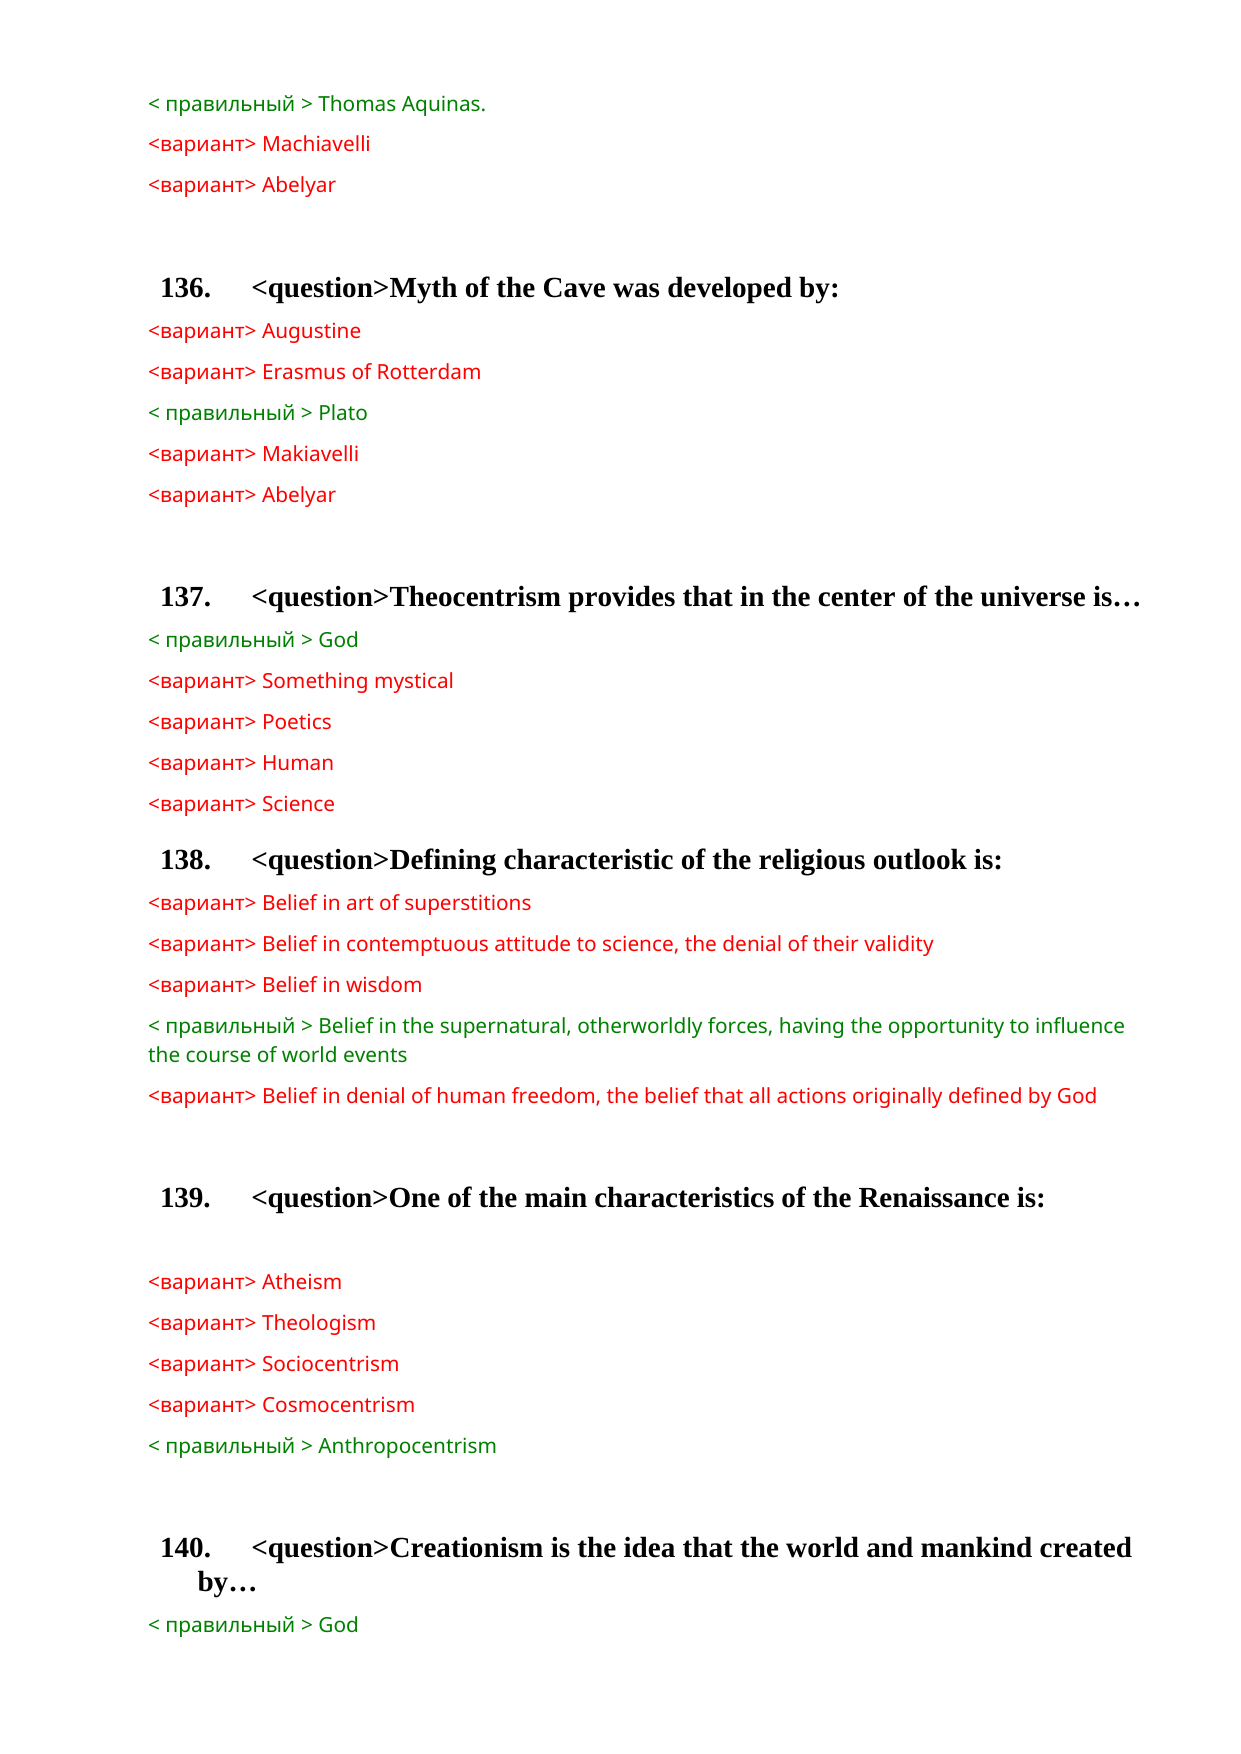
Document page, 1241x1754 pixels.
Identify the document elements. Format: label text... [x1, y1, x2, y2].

list <вариант> Cosmocentrism [148, 1390, 1152, 1418]
list <вариант> Machiavelli [148, 129, 1152, 158]
list <вариант> Abelyar [148, 171, 1152, 199]
list <вариант> Belief in art of superstitions [148, 888, 1152, 917]
list <вариант> Theologism [148, 1308, 1152, 1337]
list <вариант> Belief in contemptuous attitude to science, the denial of their validity [148, 929, 1152, 958]
list <вариант> Sociocentrism [148, 1349, 1152, 1377]
list <question>Myth of the Cave was developed by: [160, 270, 1152, 303]
list <вариант> Augustine [148, 316, 1152, 344]
list <вариант> Atheism [148, 1267, 1152, 1296]
list <вариант> Abelyar [148, 480, 1152, 508]
list < правильный > God [148, 625, 1152, 654]
list <вариант> Something mystical [148, 666, 1152, 695]
list < правильный > Anthropocentrism [148, 1431, 1152, 1459]
list < правильный > God [148, 1610, 1152, 1638]
list <question>Defining characteristic of the religious outlook is: [160, 842, 1152, 876]
list <вариант> Belief in denial of human freedom, the belief that all actions originally defined by God [148, 1081, 1152, 1109]
list <вариант> Science [148, 789, 1152, 817]
list < правильный > Belief in the supernatural, otherworldly forces, having the opportunity to influence the course of world events [148, 1011, 1152, 1068]
list < правильный > Plato [148, 398, 1152, 426]
list <question>One of the main characteristics of the Renaissance is: [160, 1180, 1152, 1214]
list <вариант> Makiavelli [148, 439, 1152, 467]
list <вариант> Human [148, 748, 1152, 777]
list <question>Creationism is the idea that the world and mankind created by… [160, 1530, 1152, 1597]
list < правильный > Thomas Aquinas. [148, 89, 1152, 117]
list <вариант> Erasmus of Rotterdam [148, 357, 1152, 385]
list <вариант> Poetics [148, 707, 1152, 736]
list <вариант> Belief in wisdom [148, 970, 1152, 999]
list <question>Theocentrism provides that in the center of the universe is… [160, 579, 1152, 613]
